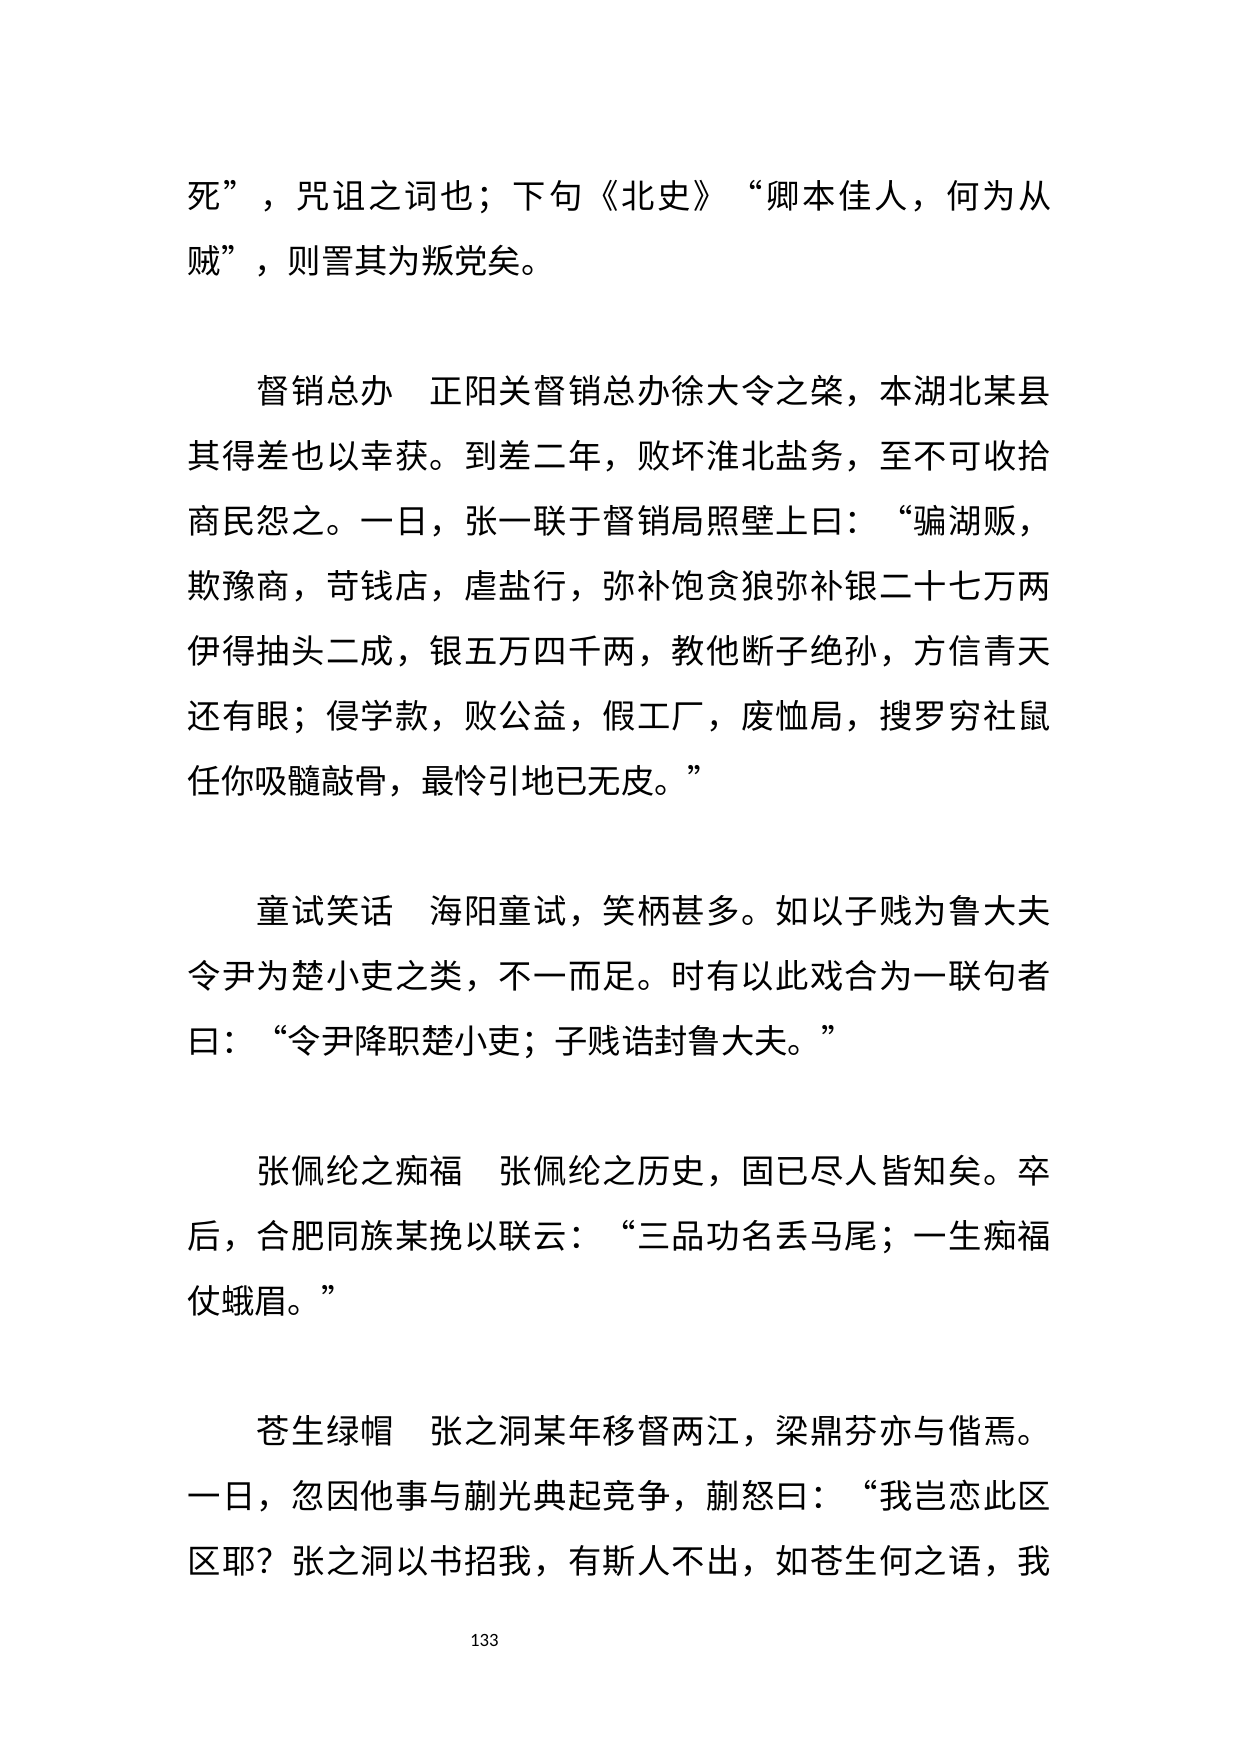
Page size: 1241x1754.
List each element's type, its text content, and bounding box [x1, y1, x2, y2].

text 童试笑话 海阳童试，笑柄甚多。如以子贱为鲁大夫、令尹为楚小吏之类，不一而足。时有以此戏合为一联句者曰：“令尹降职楚小吏；子贱诰封鲁大夫。” [187, 877, 1053, 1072]
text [187, 162, 1053, 292]
text 张佩纶之痴福 张佩纶之历史，固已尽人皆知矣。卒后，合肥同族某挽以联云：“三品功名丢马尾；一生痴福仗蛾眉。” [187, 1137, 1053, 1332]
text 督销总办 正阳关督销总办徐大令之棨，本湖北某县，其得差也以幸获。到差二年，败坏淮北盐务，至不可收拾，商民怨之。一日，张一联于督销局照壁上曰：“骗湖贩，欺豫商，苛钱店，虐盐行，弥补饱贪狼弥补银二十七万两，伊得抽头二成，银五万四千两，教他断子绝孙，方信青天还有眼；侵学款，败公益，假工厂，废恤局，搜罗穷社鼠，任你吸髓敲骨，最怜引地已无皮。” [187, 357, 1053, 812]
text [187, 1397, 1053, 1592]
